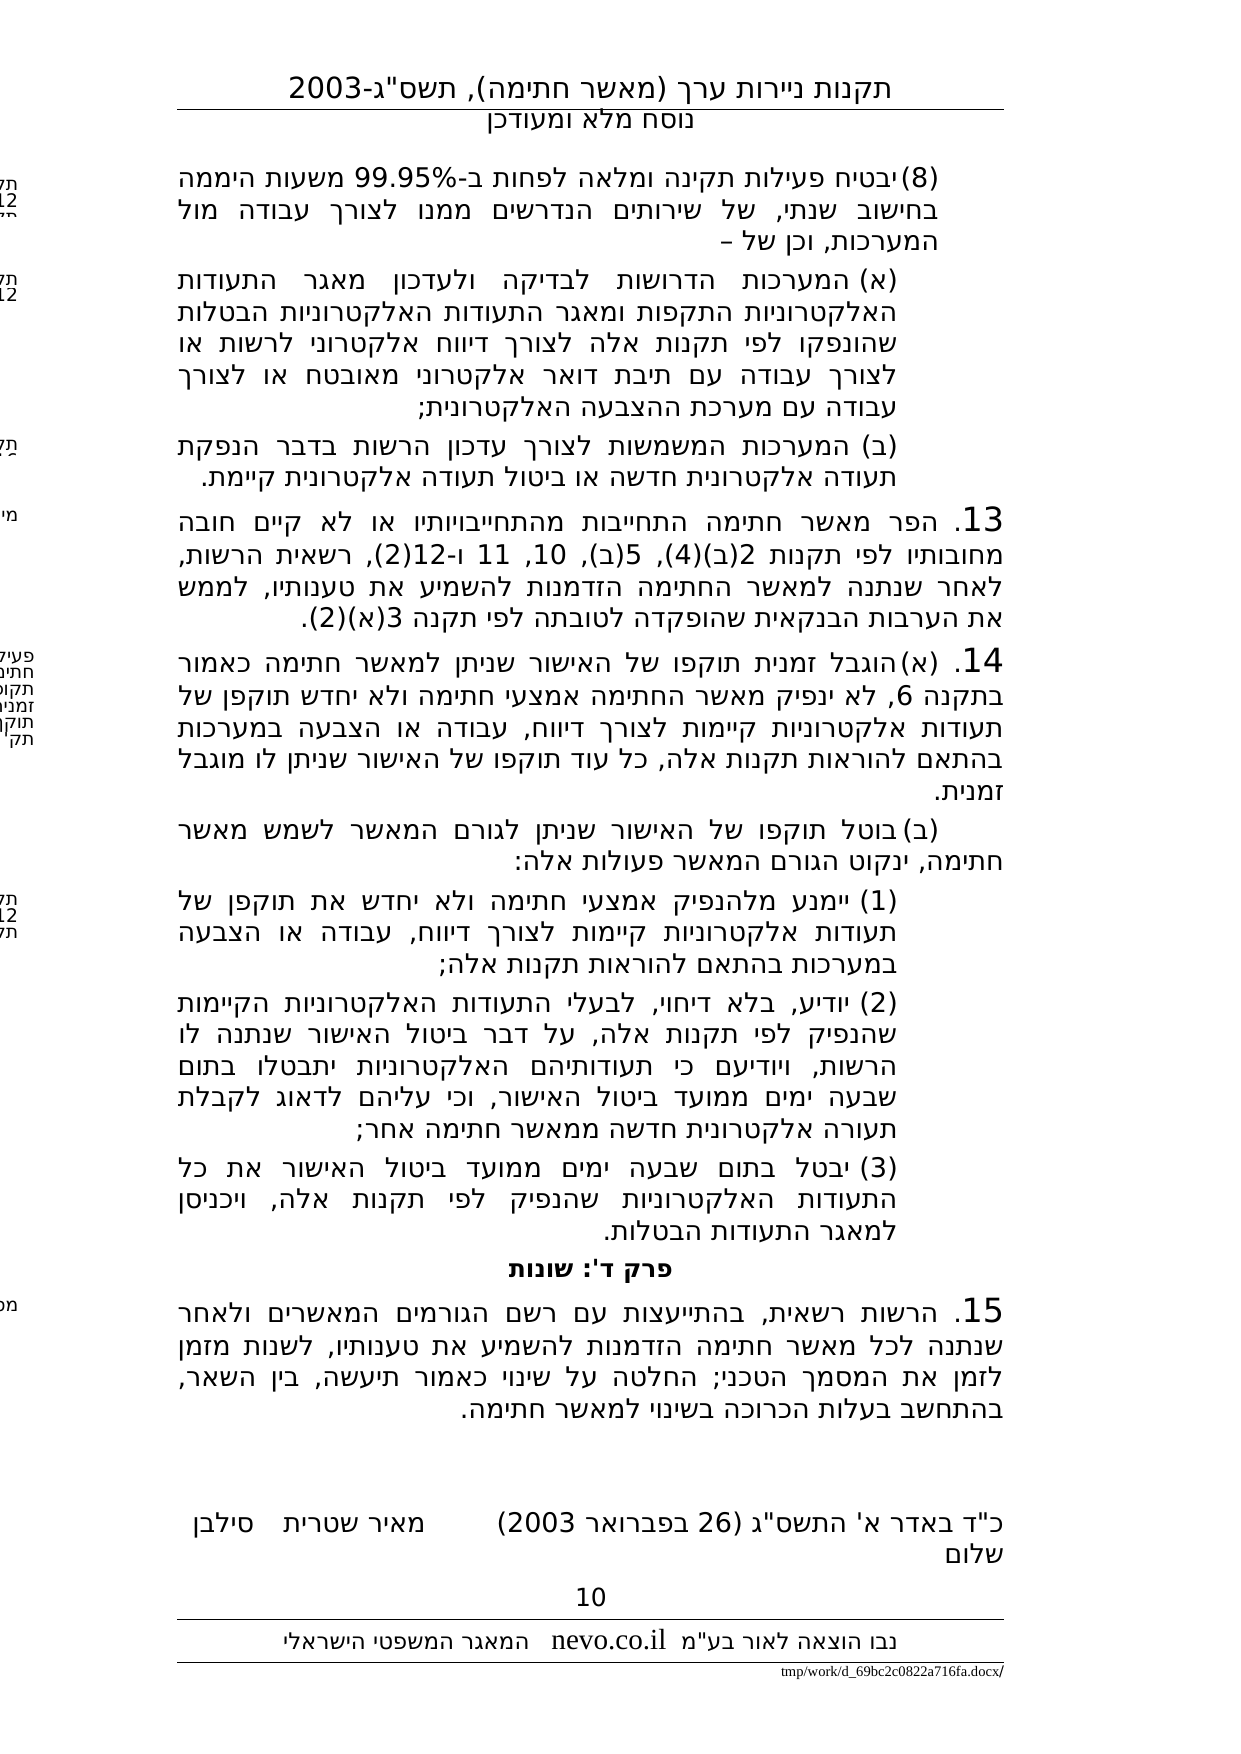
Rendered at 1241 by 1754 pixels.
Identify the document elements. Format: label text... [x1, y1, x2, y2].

text 14. (א) הוגבל זמנית תוקפו של האישור שניתן למאשר חתימה כאמור בתקנה 6, לא ינפיק מאשר החתימה אמצעי חתימה ולא יחדש תוקפן של תעודות אלקטרוניות קיימות לצורך דיווח, עבודה או הצבעה במערכות בהתאם להוראות תקנות אלה, כל עוד תוקפו של האישור שניתן לו מוגבל זמנית. [177, 642, 1004, 807]
text (3) יבטל בתום שבעה ימים ממועד ביטול האישור את כל התעודות האלקטרוניות שהנפיק לפי תקנות אלה, ויכניסן למאגר התעודות הבטלות. [177, 1152, 898, 1247]
text כ"ד באדר א' התשס"ג (26 בפברואר 2003) מאיר שטרית סילבן שלום [177, 1507, 1004, 1570]
text (א) המערכות הדרושות לבדיקה ולעדכון מאגר התעודות האלקטרוניות התקפות ומאגר התעודות האלקטרוניות הבטלות שהונפקו לפי תקנות אלה לצורך דיווח אלקטרוני לרשות או לצורך עבודה עם תיבת דואר אלקטרוני מאובטח או לצורך עבודה עם מערכת ההצבעה האלקטרונית; [177, 264, 898, 422]
text (8) יבטיח פעילות תקינה ומלאה לפחות ב-99.95% משעות היממה בחישוב שנתי, של שירותים הנדרשים ממנו לצורך עבודה מול המערכות, וכן של – [177, 162, 939, 257]
text 13. הפר מאשר חתימה התחייבות מהתחייבויותיו או לא קיים חובה מחובותיו לפי תקנות 2(ב)(4), 5(ב), 10, 11 ו-12(2), רשאית הרשות, לאחר שנתנה למאשר החתימה הזדמנות להשמיע את טענותיו, לממש את הערבות הבנקאית שהופקדה לטובתה לפי תקנה 3(א)(2). [177, 501, 1004, 634]
text (ב) בוטל תוקפו של האישור שניתן לגורם המאשר לשמש מאשר חתימה, ינקוט הגורם המאשר פעולות אלה: [177, 814, 1004, 877]
text פרק ד': שונות [177, 1254, 1004, 1284]
text (1) יימנע מלהנפיק אמצעי חתימה ולא יחדש את תוקפן של תעודות אלקטרוניות קיימות לצורך דיווח, עבודה או הצבעה במערכות בהתאם להוראות תקנות אלה; [177, 885, 898, 979]
text (2) יודיע, בלא דיחוי, לבעלי התעודות האלקטרוניות הקיימות שהנפיק לפי תקנות אלה, על דבר ביטול האישור שנתנה לו הרשות, ויודיעם כי תעודותיהם האלקטרוניות יתבטלו בתום שבעה ימים ממועד ביטול האישור, וכי עליהם לדאוג לקבלת תעורה אלקטרונית חדשה ממאשר חתימה אחר; [177, 987, 898, 1145]
text 15. הרשות רשאית, בהתייעצות עם רשם הגורמים המאשרים ולאחר שנתנה לכל מאשר חתימה הזדמנות להשמיע את טענותיו, לשנות מזמן לזמן את המסמך הטכני; החלטה על שינוי כאמור תיעשה, בין השאר, בהתחשב בעלות הכרוכה בשינוי למאשר חתימה. [177, 1291, 1004, 1425]
text (ב) המערכות המשמשות לצורך עדכון הרשות בדבר הנפקת תעודה אלקטרונית חדשה או ביטול תעודה אלקטרונית קיימת. [177, 430, 898, 493]
